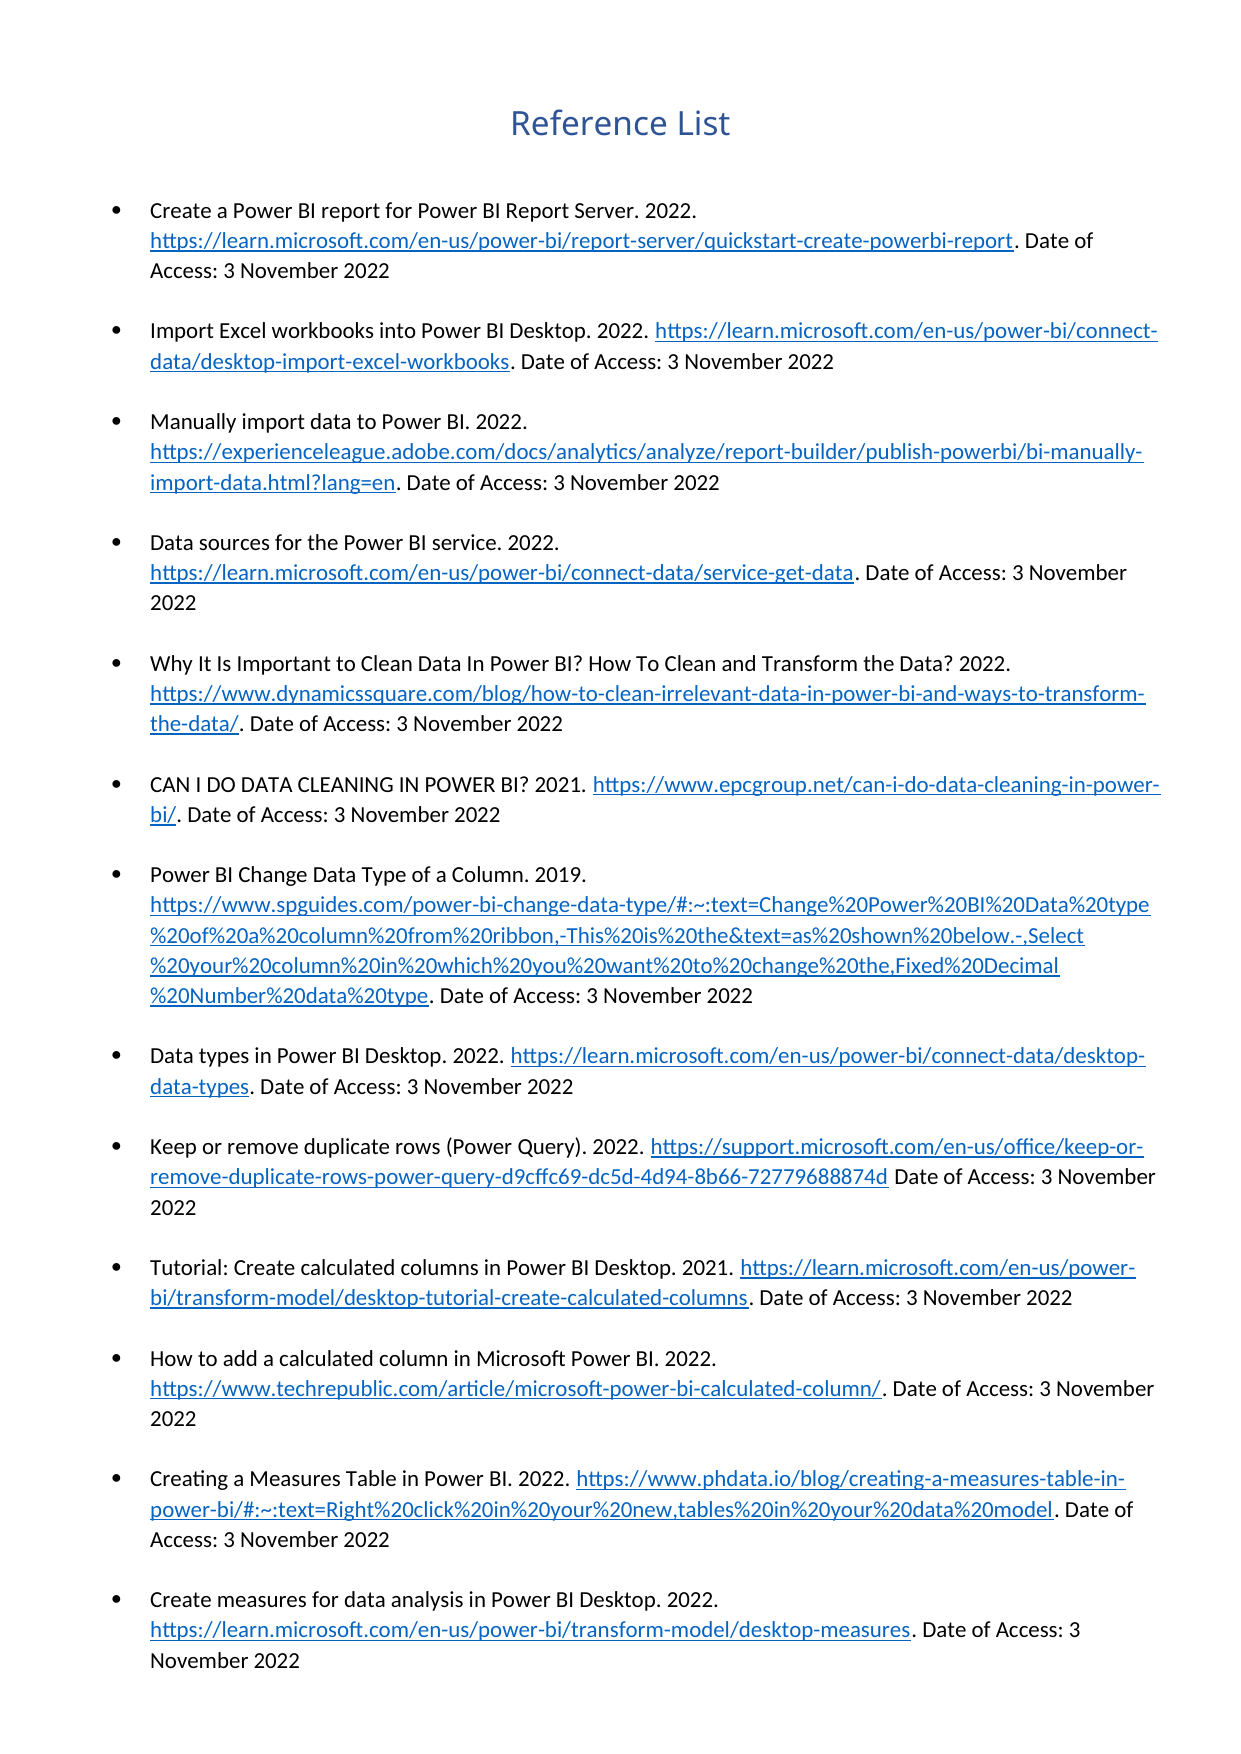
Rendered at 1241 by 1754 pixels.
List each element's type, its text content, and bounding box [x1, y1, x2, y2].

list Why It Is Important to Clean Data In Power BI? How To Clean and Transform the Data? 2022. https://www.dynamicssquare.com/blog/how-to-clean-irrelevant-data-in-power-bi-and-ways-to-transform-the-data/. Date of Access: 3 November 2022 [112, 649, 1165, 737]
list How to add a calculated column in Microsoft Power BI. 2022. https://www.techrepublic.com/article/microsoft-power-bi-calculated-column/. Date of Access: 3 November 2022 [112, 1344, 1165, 1432]
list Tutorial: Create calculated columns in Power BI Desktop. 2021. https://learn.microsoft.com/en-us/power-bi/transform-model/desktop-tutorial-create-calculated-columns. Date of Access: 3 November 2022 [112, 1253, 1165, 1311]
list Create a Power BI report for Power BI Report Server. 2022. https://learn.microsoft.com/en-us/power-bi/report-server/quickstart-create-powerbi-report. Date of Access: 3 November 2022 [112, 196, 1165, 284]
list Create measures for data analysis in Power BI Desktop. 2022. https://learn.microsoft.com/en-us/power-bi/transform-model/desktop-measures. Date of Access: 3 November 2022 [112, 1585, 1165, 1674]
list Keep or remove duplicate rows (Power Query). 2022. https://support.microsoft.com/en-us/office/keep-or-remove-duplicate-rows-power-query-d9cffc69-dc5d-4d94-8b66-72779688874d Date of Access: 3 November 2022 [112, 1132, 1165, 1221]
list Import Excel workbooks into Power BI Desktop. 2022. https://learn.microsoft.com/en-us/power-bi/connect-data/desktop-import-excel-workbooks. Date of Access: 3 November 2022 [112, 317, 1165, 375]
list Power BI Change Data Type of a Column. 2019. https://www.spguides.com/power-bi-change-data-type/#:~:text=Change%20Power%20BI%20Data%20type%20of%20a%20column%20from%20ribbon,-This%20is%20the&text=as%20shown%20below.-,Select%20your%20column%20in%20which%20you%20want%20to%20change%20the,Fixed%20Decimal%20Number%20data%20type. Date of Access: 3 November 2022 [112, 860, 1165, 1009]
list Creating a Measures Table in Power BI. 2022. https://www.phdata.io/blog/creating-a-measures-table-in-power-bi/#:~:text=Right%20click%20in%20your%20new,tables%20in%20your%20data%20model. Date of Access: 3 November 2022 [112, 1464, 1165, 1553]
list CAN I DO DATA CLEANING IN POWER BI? 2021. https://www.epcgroup.net/can-i-do-data-cleaning-in-power-bi/. Date of Access: 3 November 2022 [112, 770, 1165, 828]
subtitle Reference List [75, 100, 1165, 145]
list Data types in Power BI Desktop. 2022. https://learn.microsoft.com/en-us/power-bi/connect-data/desktop-data-types. Date of Access: 3 November 2022 [112, 1042, 1165, 1100]
list Manually import data to Power BI. 2022. https://experienceleague.adobe.com/docs/analytics/analyze/report-builder/publish-powerbi/bi-manually-import-data.html?lang=en. Date of Access: 3 November 2022 [112, 407, 1165, 496]
list Data sources for the Power BI service. 2022. https://learn.microsoft.com/en-us/power-bi/connect-data/service-get-data. Date of Access: 3 November 2022 [112, 528, 1165, 617]
